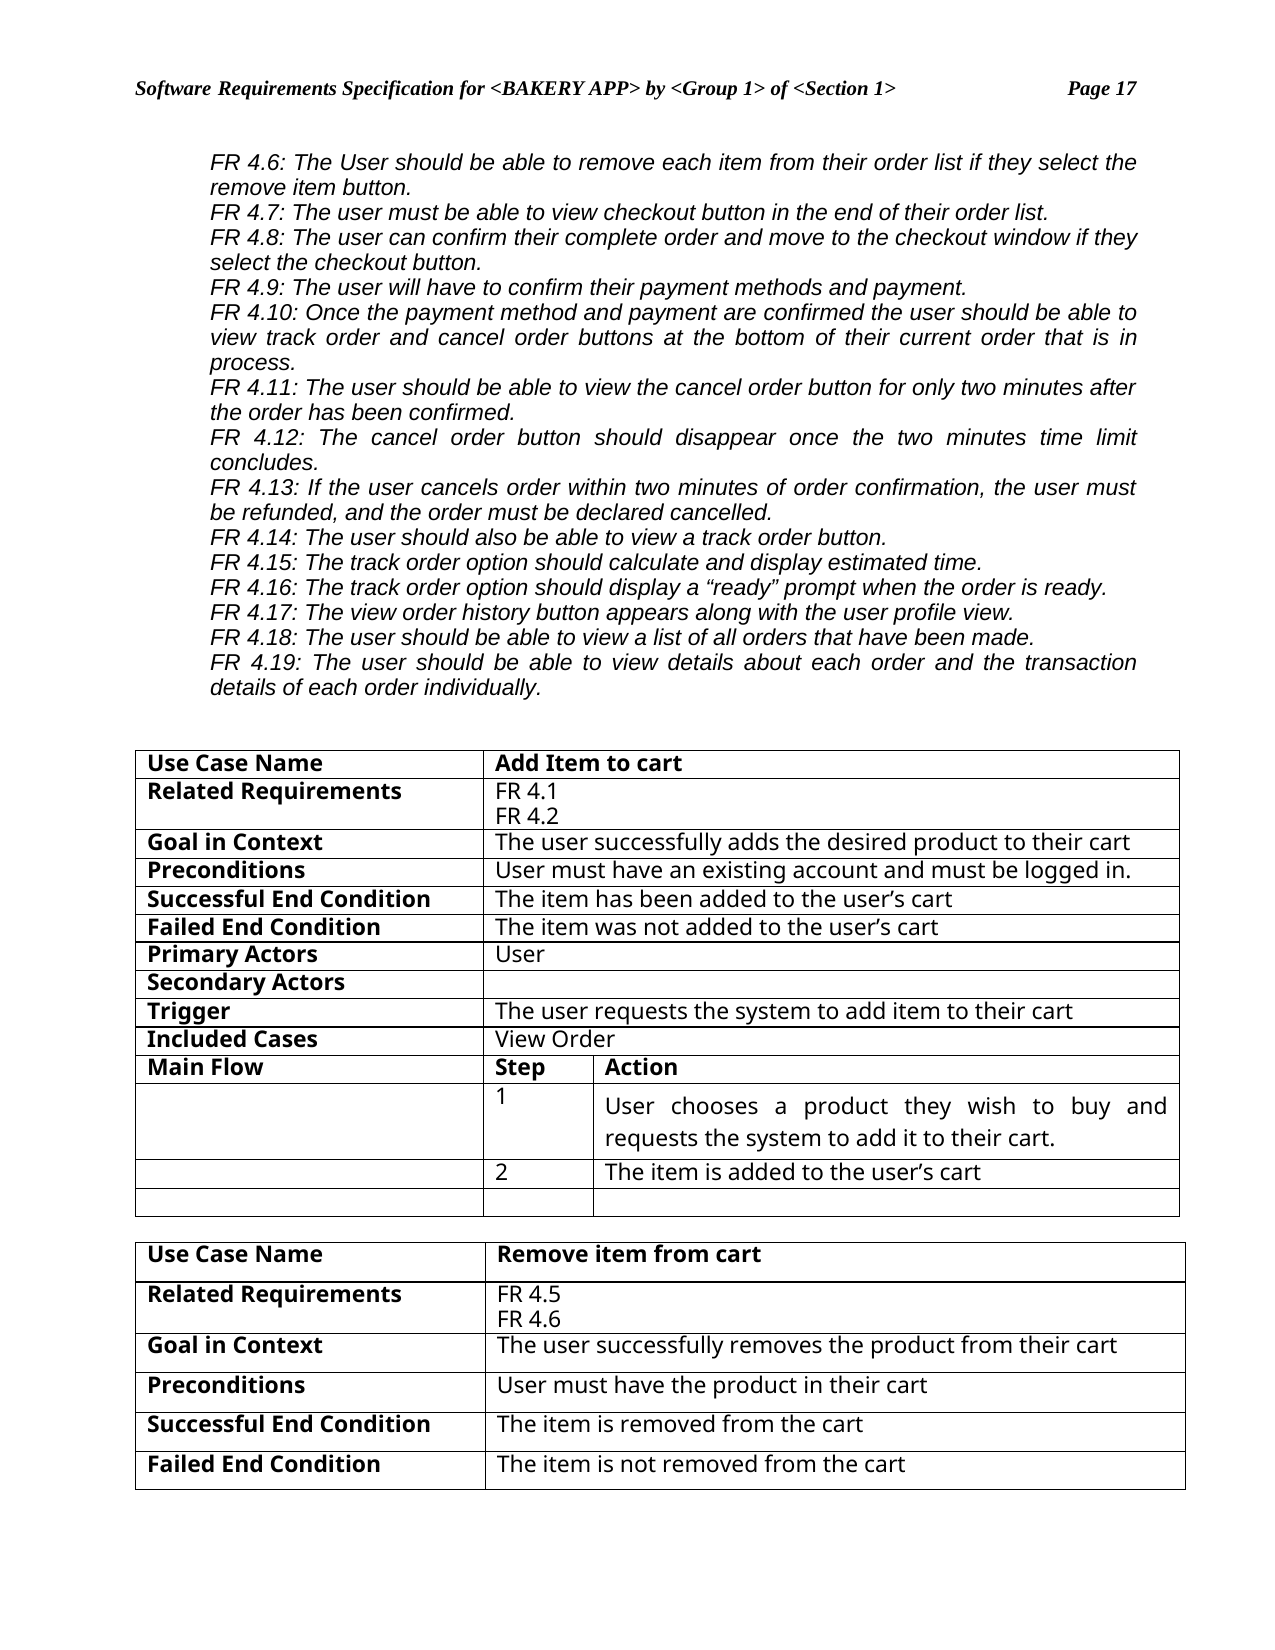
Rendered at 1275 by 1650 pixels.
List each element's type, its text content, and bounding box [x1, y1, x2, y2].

table_header Remove item from cart [486, 1243, 1185, 1281]
table_cell The item has been added to the user’s cart [484, 887, 1179, 914]
table_cell [594, 1189, 1179, 1216]
table_cell View Order [484, 1028, 1179, 1055]
table_cell [484, 1189, 593, 1216]
table_cell User [484, 943, 1179, 970]
table_cell The item is added to the user’s cart [594, 1160, 1179, 1187]
text FR 4.16: The track order option should display a “ready” prompt when the order is ready. [135, 575, 1140, 600]
table_cell The item is not removed from the cart [486, 1452, 1185, 1489]
text FR 4.11: The user should be able to view the cancel order button for only two minutes after the order has been confirmed. [210, 375, 1140, 425]
table_cell Action [594, 1056, 1179, 1083]
text FR 4.14: The user should also be able to view a track order button. [135, 525, 1140, 550]
table_header Use Case Name [136, 1243, 485, 1281]
table_cell Failed End Condition [136, 1452, 485, 1489]
table_cell [484, 971, 1179, 998]
table_cell User must have the product in their cart [486, 1373, 1185, 1412]
table_cell The user successfully removes the product from their cart [486, 1334, 1185, 1372]
text FR 4.7: The user must be able to view checkout button in the end of their order list. [135, 200, 1140, 225]
table_cell FR 4.5 FR 4.6 [486, 1283, 1185, 1332]
table_cell Related Requirements [136, 779, 483, 829]
table_cell Primary Actors [136, 943, 483, 970]
table_cell Main Flow [136, 1056, 483, 1083]
text FR 4.18: The user should be able to view a list of all orders that have been made. [135, 625, 1140, 650]
text FR 4.15: The track order option should calculate and display estimated time. [135, 550, 1140, 575]
table_cell FR 4.1 FR 4.2 [484, 779, 1179, 829]
table_header Add Item to cart [484, 751, 1179, 778]
table_cell Related Requirements [136, 1283, 485, 1332]
table_cell Secondary Actors [136, 971, 483, 998]
table_cell User must have an existing account and must be logged in. [484, 859, 1179, 886]
table_cell The user successfully adds the desired product to their cart [484, 830, 1179, 858]
table_cell Step [484, 1056, 593, 1083]
text FR 4.12: The cancel order button should disappear once the two minutes time limit concludes. [210, 425, 1140, 475]
table_cell Goal in Context [136, 830, 483, 858]
table_cell [136, 1189, 483, 1216]
table_cell Trigger [136, 999, 483, 1026]
text FR 4.6: The User should be able to remove each item from their order list if they select the remove item button. [210, 150, 1140, 200]
table_cell Included Cases [136, 1028, 483, 1055]
table_cell User chooses a product they wish to buy and requests the system to add it to their cart. [594, 1084, 1179, 1159]
table_cell Failed End Condition [136, 915, 483, 941]
text FR 4.19: The user should be able to view details about each order and the transaction details of each order individually. [210, 650, 1140, 700]
table_cell Preconditions [136, 1373, 485, 1412]
table_cell The item is removed from the cart [486, 1413, 1185, 1451]
table_cell Preconditions [136, 859, 483, 886]
table_cell Goal in Context [136, 1334, 485, 1372]
text FR 4.13: If the user cancels order within two minutes of order confirmation, the user must be refunded, and the order must be declared cancelled. [210, 475, 1140, 525]
text FR 4.10: Once the payment method and payment are confirmed the user should be able to view track order and cancel order buttons at the bottom of their current order that is in process. [210, 300, 1140, 375]
text FR 4.17: The view order history button appears along with the user profile view. [135, 600, 1140, 625]
table_cell [136, 1160, 483, 1187]
table_cell [136, 1084, 483, 1159]
table_cell 2 [484, 1160, 593, 1187]
table_cell 1 [484, 1084, 593, 1159]
table_cell The item was not added to the user’s cart [484, 915, 1179, 941]
table_cell The user requests the system to add item to their cart [484, 999, 1179, 1026]
table_cell Successful End Condition [136, 887, 483, 914]
text FR 4.8: The user can confirm their complete order and move to the checkout window if they select the checkout button. [210, 225, 1140, 275]
text FR 4.9: The user will have to confirm their payment methods and payment. [135, 275, 1140, 300]
table_header Use Case Name [136, 751, 483, 778]
table_cell Successful End Condition [136, 1413, 485, 1451]
